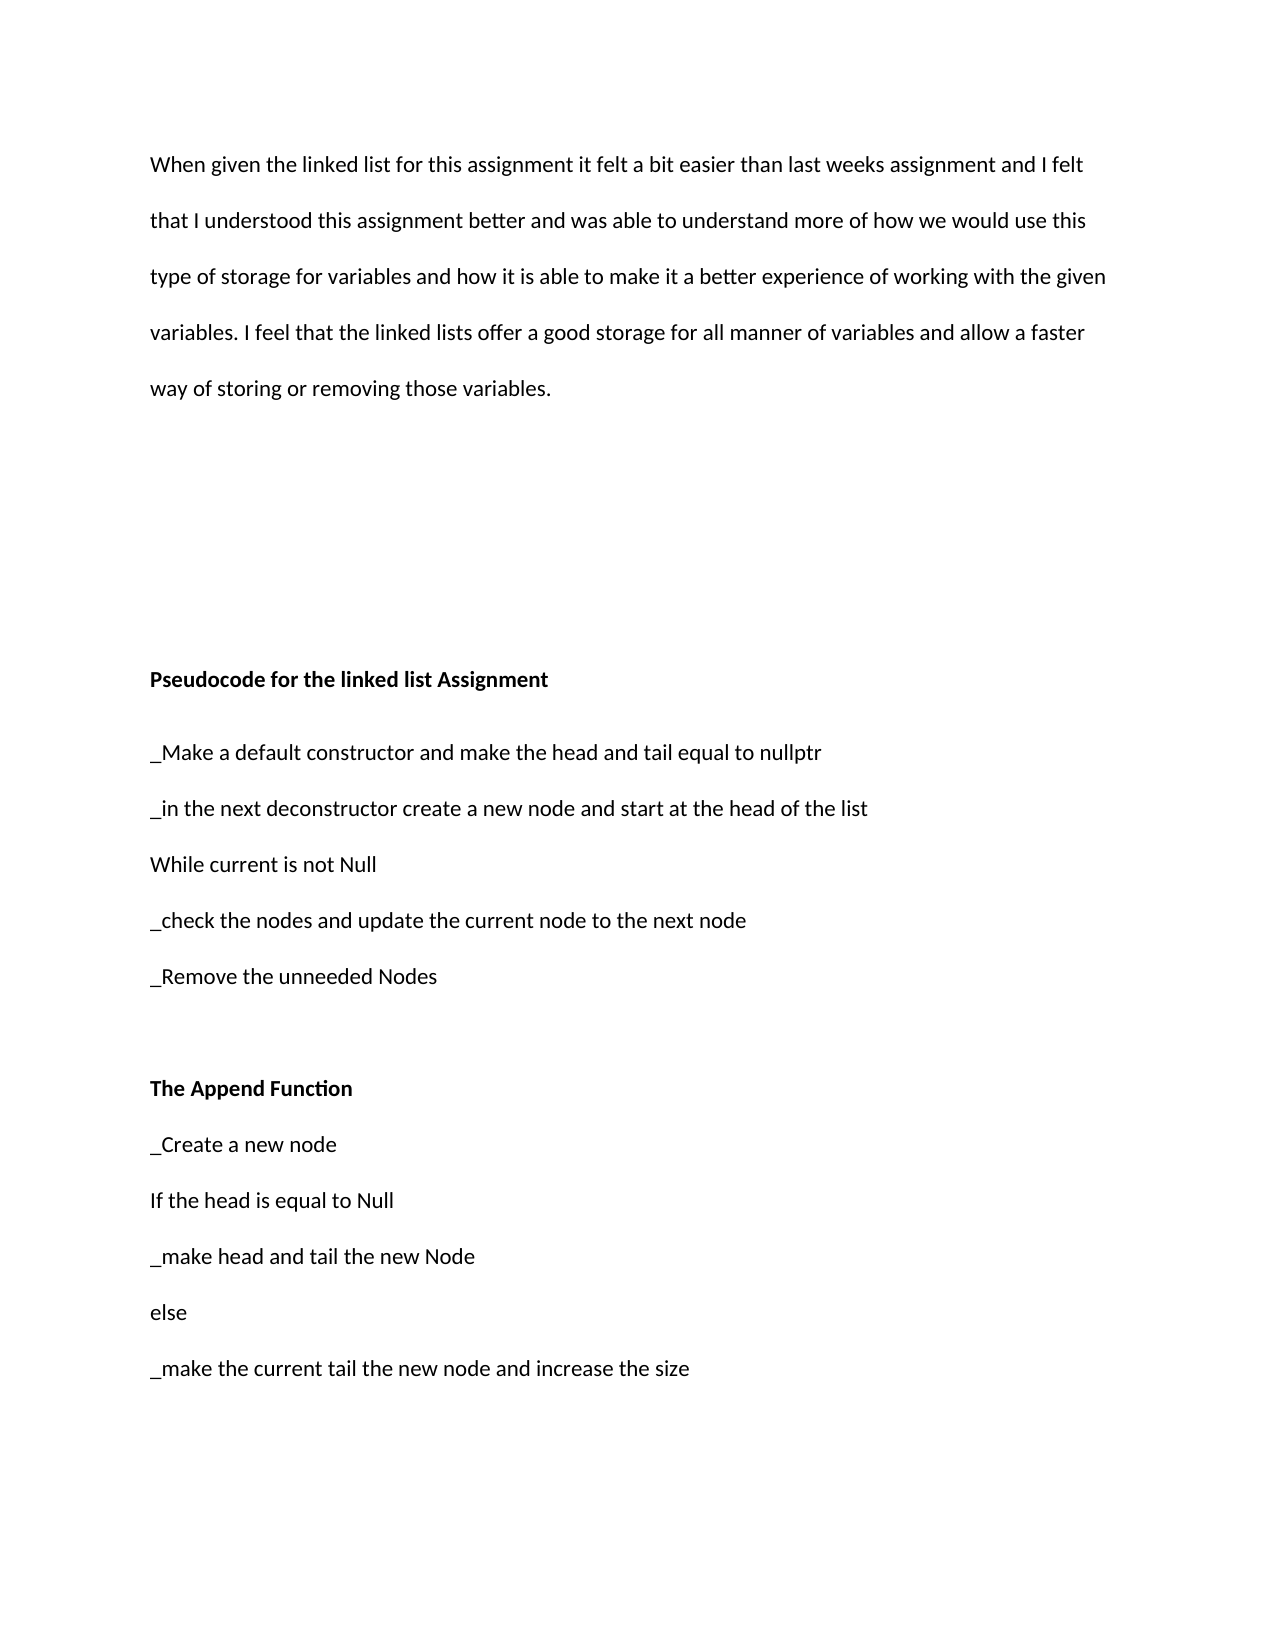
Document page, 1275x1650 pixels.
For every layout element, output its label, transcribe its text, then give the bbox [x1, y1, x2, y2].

text When given the linked list for this assignment it felt a bit easier than last weeks assignment and I felt that I understood this assignment better and was able to understand more of how we would use this type of storage for variables and how it is able to make it a better experience of working with the given variables. I feel that the linked lists offer a good storage for all manner of variables and allow a faster way of storing or removing those variables. [150, 150, 1125, 402]
text _Make a default constructor and make the head and tail equal to nullptr _in the next deconstructor create a new node and start at the head of the list While current is not Null _check the nodes and update the current node to the next node _Remove the unneeded Nodes The Append Function _Create a new node If the head is equal to Null _make head and tail the new Node else _make the current tail the new node and increase the size [150, 738, 1125, 1382]
text Pseudocode for the linked list Assignment [150, 665, 1125, 693]
